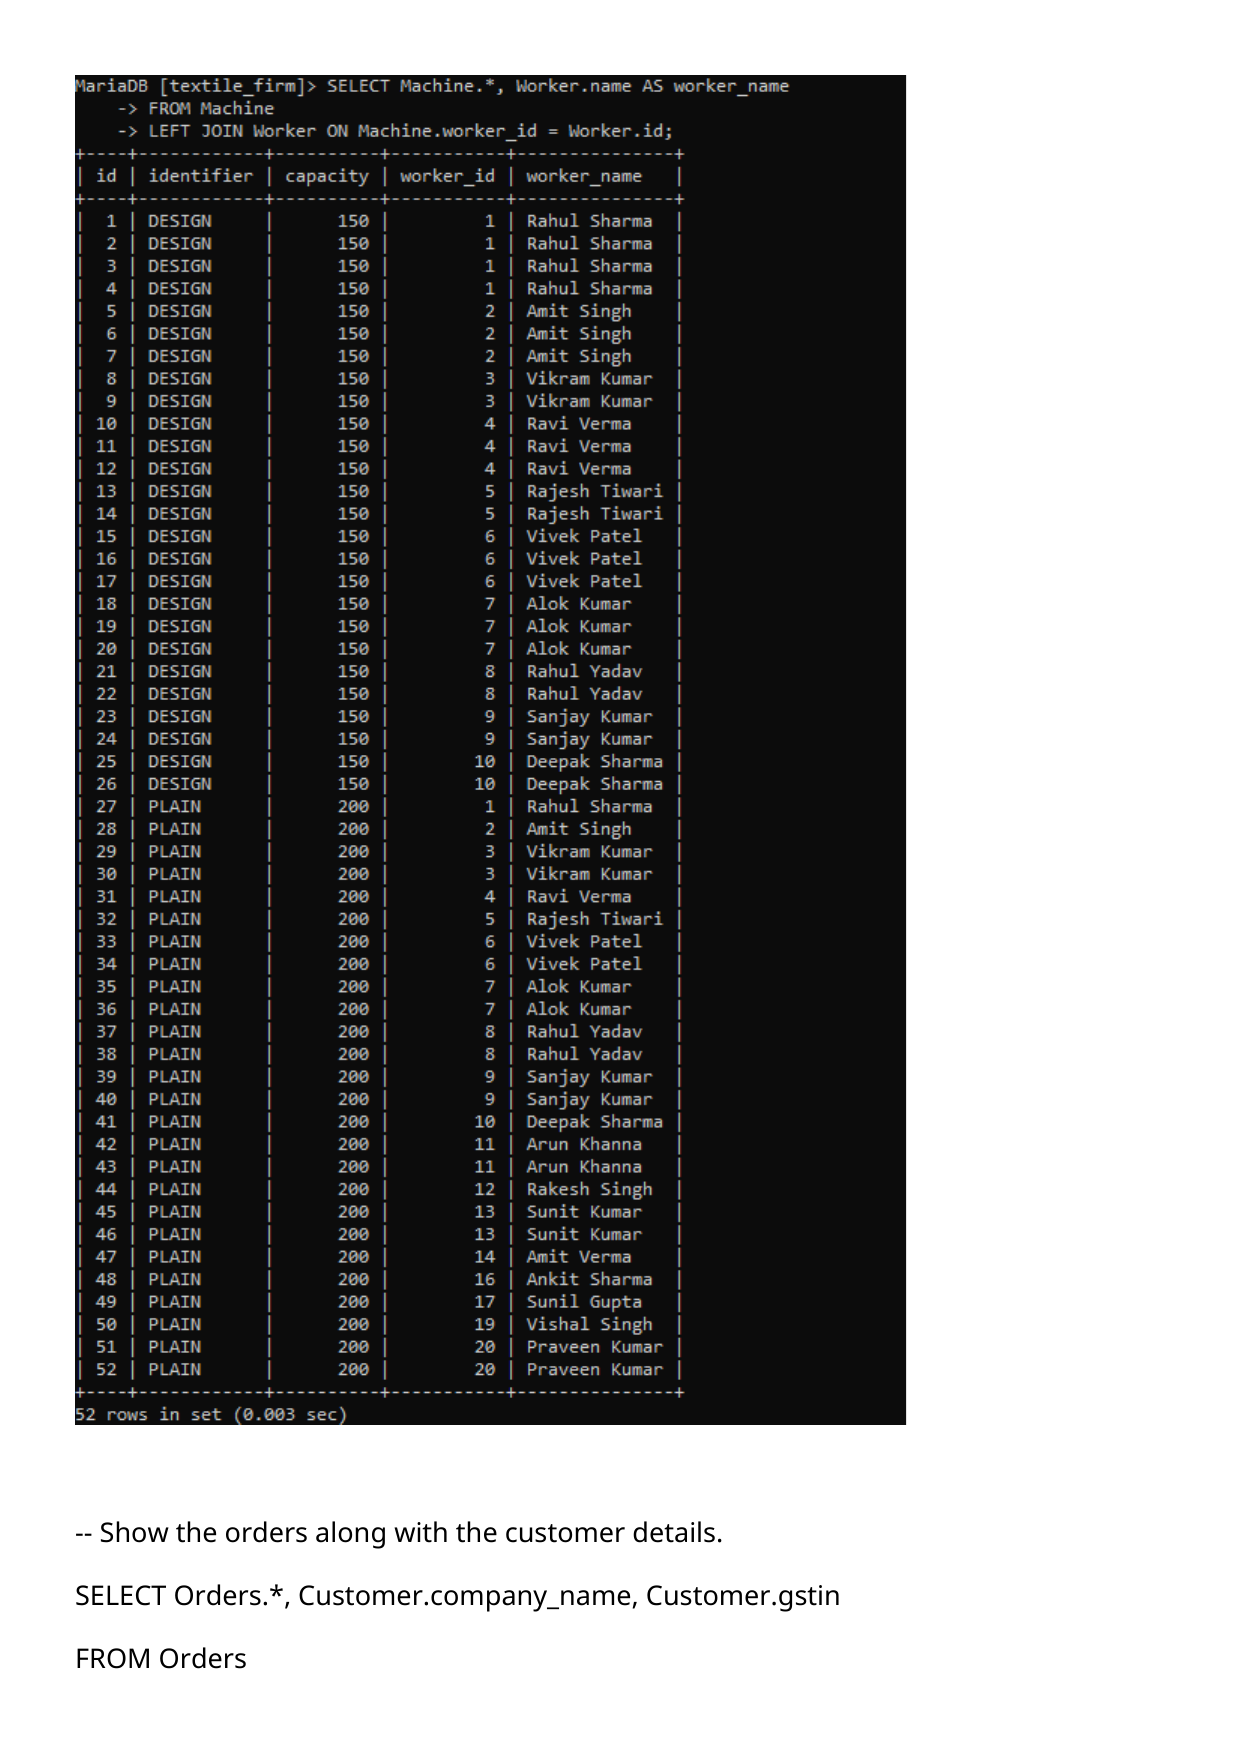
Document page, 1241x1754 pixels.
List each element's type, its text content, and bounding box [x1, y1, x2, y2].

text SELECT Orders.*, Customer.company_name, Customer.gstin [75, 1576, 1165, 1613]
text -- Show the orders along with the customer details. [75, 1513, 1165, 1550]
text FROM Orders [75, 1640, 1165, 1677]
picture [75, 75, 907, 1425]
